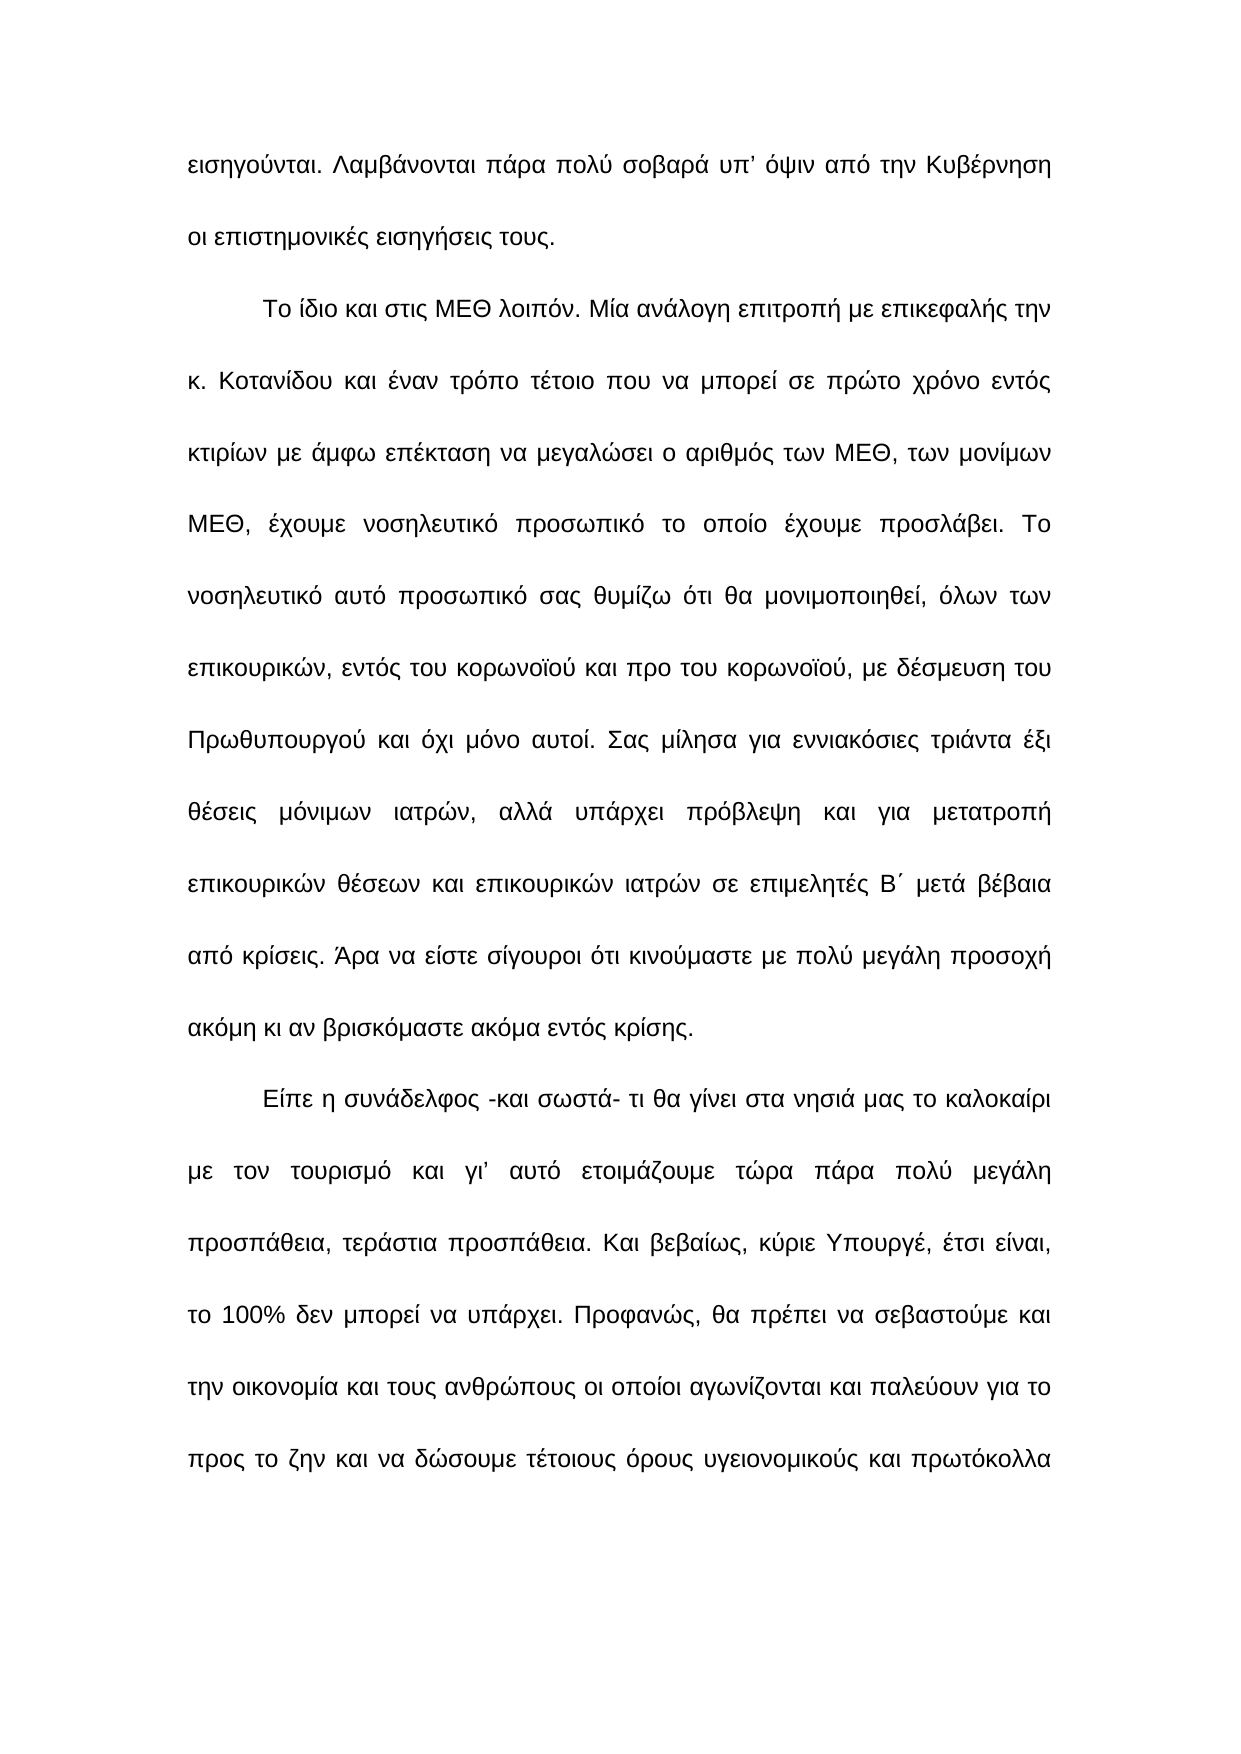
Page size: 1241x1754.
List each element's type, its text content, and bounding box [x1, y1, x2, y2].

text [187, 150, 1053, 251]
text Το ίδιο και στις ΜΕΘ λοιπόν. Μία ανάλογη επιτροπή με επικεφαλής την κ. Κοτανίδου και έναν τρόπο τέτοιο που να μπορεί σε πρώτο χρόνο εντός κτιρίων με άμφω επέκταση να μεγαλώσει ο αριθμός των ΜΕΘ, των μονίμων ΜΕΘ, έχουμε νοσηλευτικό προσωπικό το οποίο έχουμε προσλάβει. Το νοσηλευτικό αυτό προσωπικό σας θυμίζω ότι θα μονιμοποιηθεί, όλων των επικουρικών, εντός του κορωνοϊού και προ του κορωνοϊού, με δέσμευση του Πρωθυπουργού και όχι μόνο αυτοί. Σας μίλησα για εννιακόσιες τριάντα έξι θέσεις μόνιμων ιατρών, αλλά υπάρχει πρόβλεψη και για μετατροπή επικουρικών θέσεων και επικουρικών ιατρών σε επιμελητές Β΄ μετά βέβαια από κρίσεις. Άρα να είστε σίγουροι ότι κινούμαστε με πολύ μεγάλη προσοχή ακόμη κι αν βρισκόμαστε ακόμα εντός κρίσης. [187, 294, 1053, 1041]
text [187, 1084, 1053, 1472]
